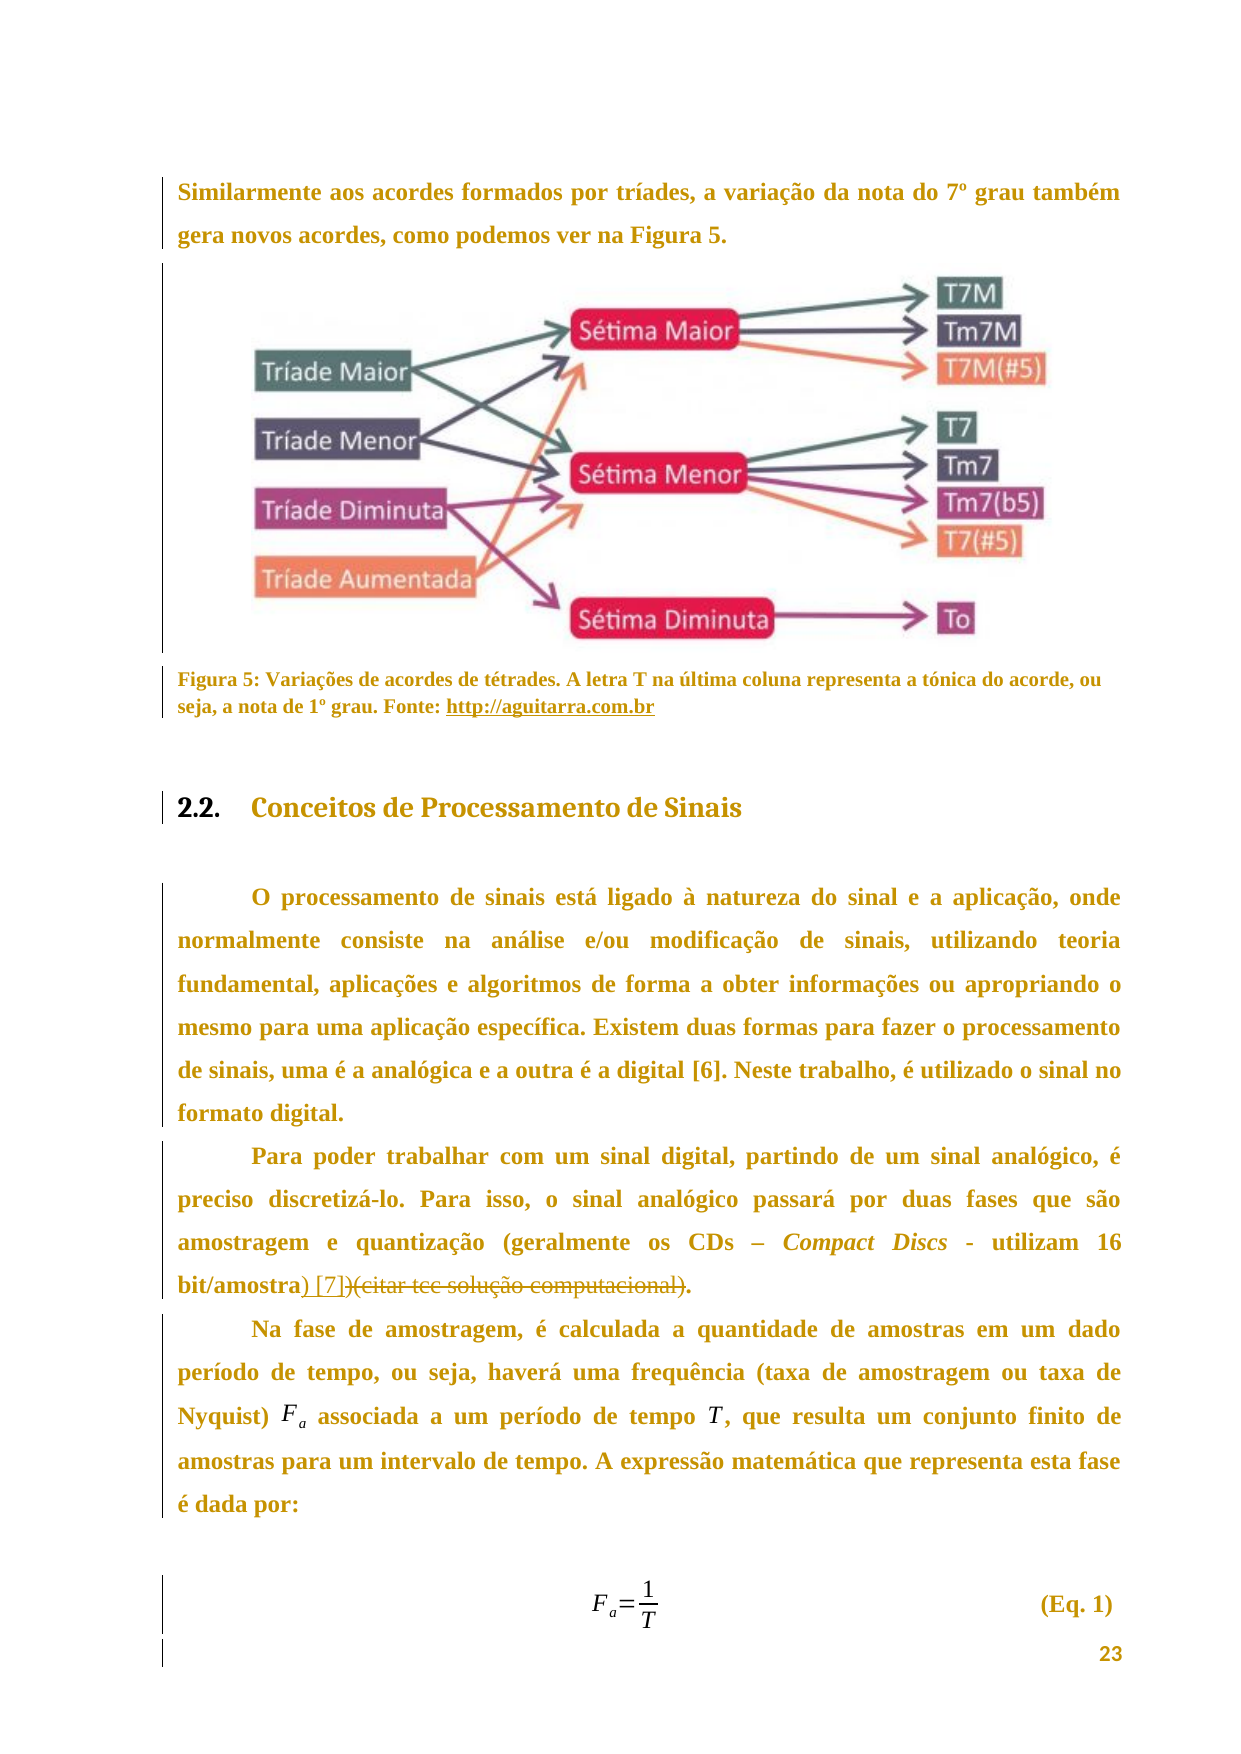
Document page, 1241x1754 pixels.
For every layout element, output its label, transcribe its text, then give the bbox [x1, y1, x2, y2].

subtitle Conceitos de Processamento de Sinais [177, 791, 1122, 824]
picture [251, 263, 1054, 653]
text Figura 5: Variações de acordes de tétrades. A letra T na última coluna representa a tónica do acorde, ou seja, a nota de 1º grau. Fonte: http://aguitarra.com.br [177, 666, 1122, 718]
text (Eq. 1) [177, 1575, 1122, 1634]
text Na fase de amostragem, é calculada a quantidade de amostras em um dado período de tempo, ou seja, haverá uma frequência (taxa de amostragem ou taxa de Nyquist) associada a um período de tempo , que resulta um conjunto finito de amostras para um intervalo de tempo. A expressão matemática que representa esta fase é dada por: [177, 1314, 1122, 1518]
text Para poder trabalhar com um sinal digital, partindo de um sinal analógico, é preciso discretizá-lo. Para isso, o sinal analógico passará por duas fases que são amostragem e quantização (geralmente os CDs – Compact Discs - utilizam 16 bit/amostra. [177, 1141, 1122, 1299]
text O processamento de sinais está ligado à natureza do sinal e a aplicação, onde normalmente consiste na análise e/ou modificação de sinais, utilizando teoria fundamental, aplicações e algoritmos de forma a obter informações ou apropriando o mesmo para uma aplicação específica. Existem duas formas para fazer o processamento de sinais, uma é a analógica e a outra é a digital . Neste trabalho, é utilizado o sinal no formato digital. [177, 882, 1122, 1127]
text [177, 177, 1122, 249]
